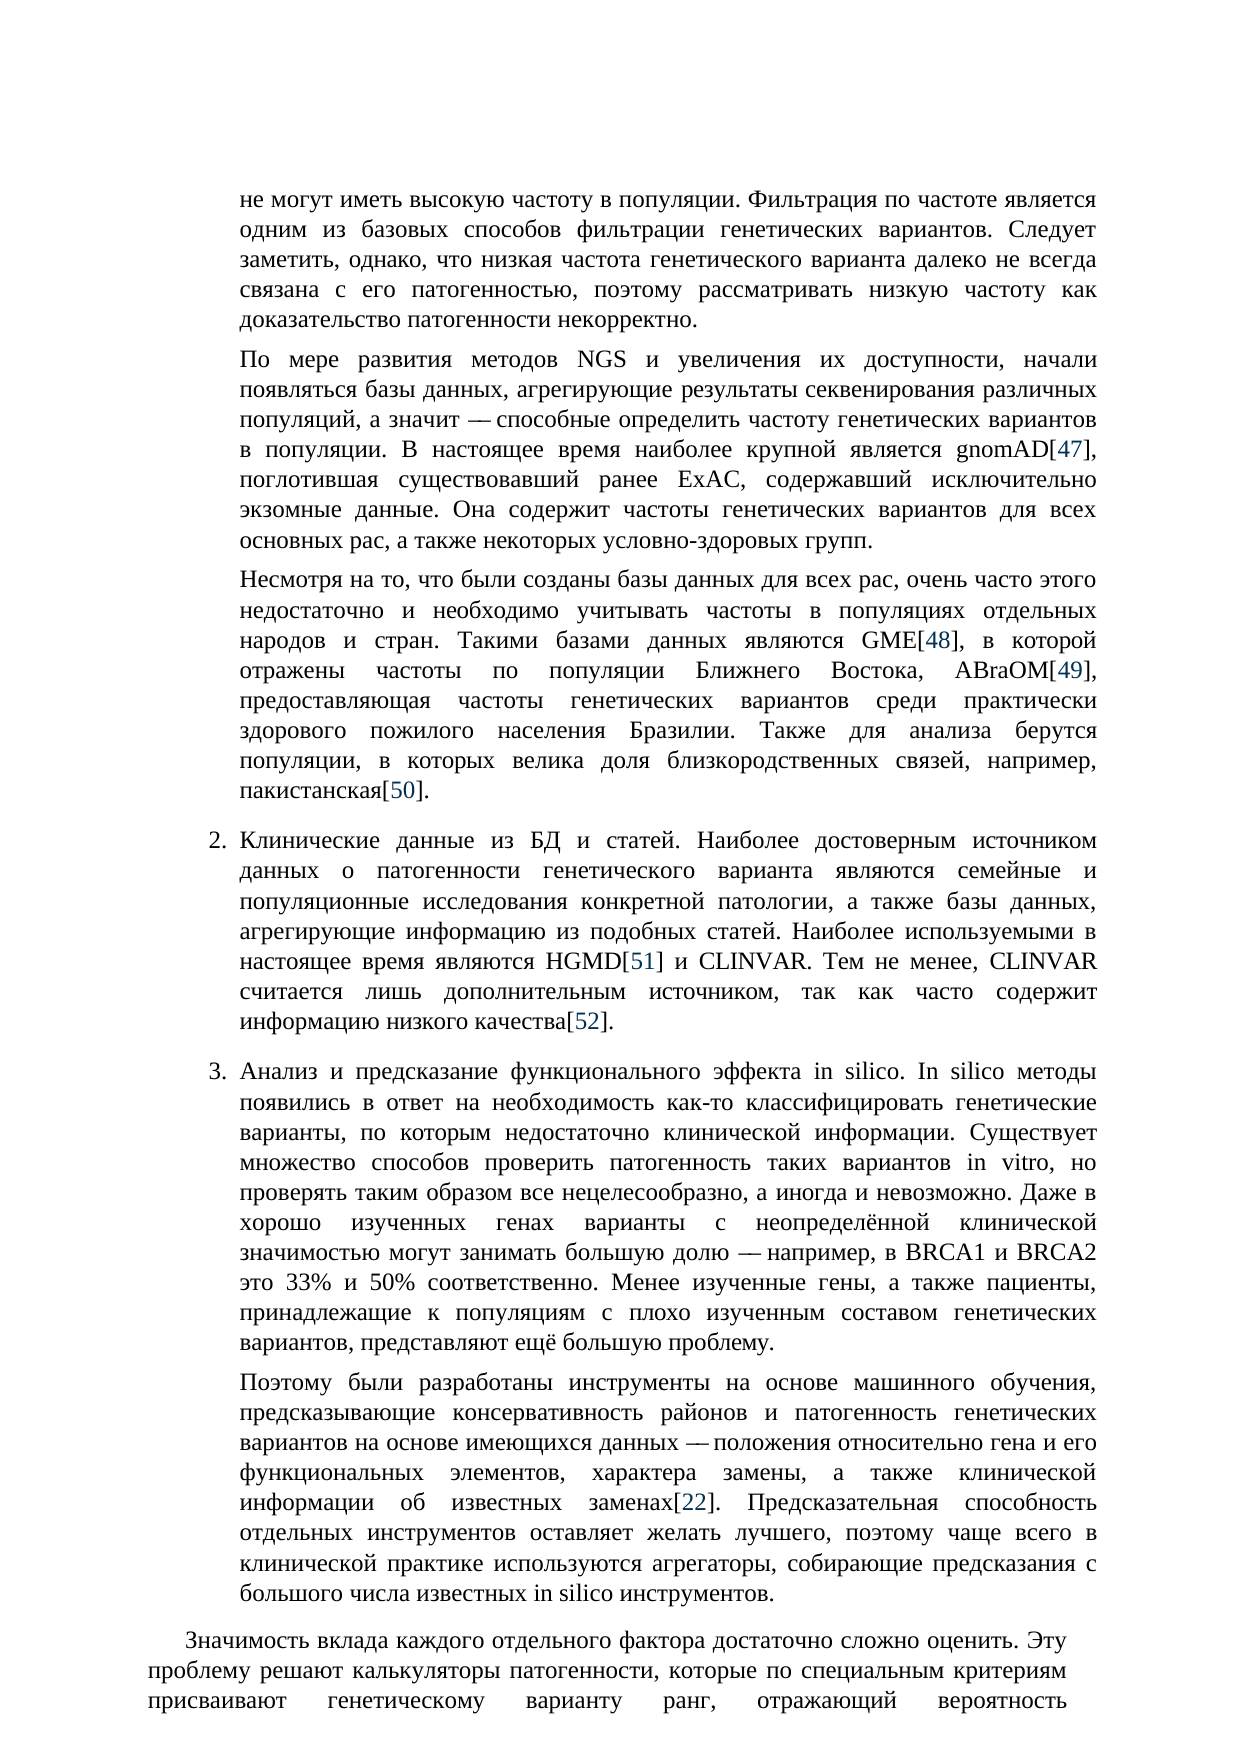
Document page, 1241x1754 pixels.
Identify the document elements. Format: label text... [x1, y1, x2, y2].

list Клинические данные из БД и статей. Наиболее достоверным источником данных о патогенности генетического варианта являются семейные и популяционные исследования конкретной патологии, а также базы данных, агрегирующие информацию из подобных статей. Наиболее используемыми в настоящее время являются HGMD[51] и CLINVAR. Тем не менее, CLINVAR считается лишь дополнительным источником, так как часто содержит информацию низкого качества[52]. [208, 826, 1097, 1035]
text не могут иметь высокую частоту в популяции. Фильтрация по частоте является одним из базовых способов фильтрации генетических вариантов. Следует заметить, однако, что низкая частота генетического варианта далеко не всегда связана с его патогенностью, поэтому рассматривать низкую частоту как доказательство патогенности некорректно. [239, 184, 1097, 333]
text Несмотря на то, что были созданы базы данных для всех рас, очень часто этого недостаточно и необходимо учитывать частоты в популяциях отдельных народов и стран. Такими базами данных являются GME[48], в которой отражены частоты по популяции Ближнего Востока, ABraOM[49], предоставляющая частоты генетических вариантов среди практически здорового пожилого населения Бразилии. Также для анализа берутся популяции, в которых велика доля близкородственных связей, например, пакистанская[50]. [239, 564, 1097, 804]
text Поэтому были разработаны инструменты на основе машинного обучения, предсказывающие консервативность районов и патогенность генетических вариантов на основе имеющихся данных –– положения относительно гена и его функциональных элементов, характера замены, а также клинической информации об известных заменах[22]. Предсказательная способность отдельных инструментов оставляет желать лучшего, поэтому чаще всего в клинической практике используются агрегаторы, собирающие предсказания с большого числа известных in silico инструментов. [239, 1367, 1097, 1606]
list Анализ и предсказание функционального эффекта in silico. In silico методы появились в ответ на необходимость как-то классифицировать генетические варианты, по которым недостаточно клинической информации. Существует множество способов проверить патогенность таких вариантов in vitro, но проверять таким образом все нецелесообразно, а иногда и невозможно. Даже в хорошо изученных генах варианты с неопределённой клинической значимостью могут занимать большую долю –– например, в BRCA1 и BRCA2 это 33% и 50% соответственно. Менее изученные гены, а также пациенты, принадлежащие к популяциям с плохо изученным составом генетических вариантов, представляют ещё большую проблему. [208, 1056, 1097, 1356]
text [148, 1625, 1067, 1714]
text По мере развития методов NGS и увеличения их доступности, начали появляться базы данных, агрегирующие результаты секвенирования различных популяций, а значит –– способные определить частоту генетических вариантов в популяции. В настоящее время наиболее крупной является gnomAD[47], поглотившая существовавший ранее ExAC, содержавший исключительно экзомные данные. Она содержит частоты генетических вариантов для всех основных рас, а также некоторых условно-здоровых групп. [239, 344, 1097, 553]
